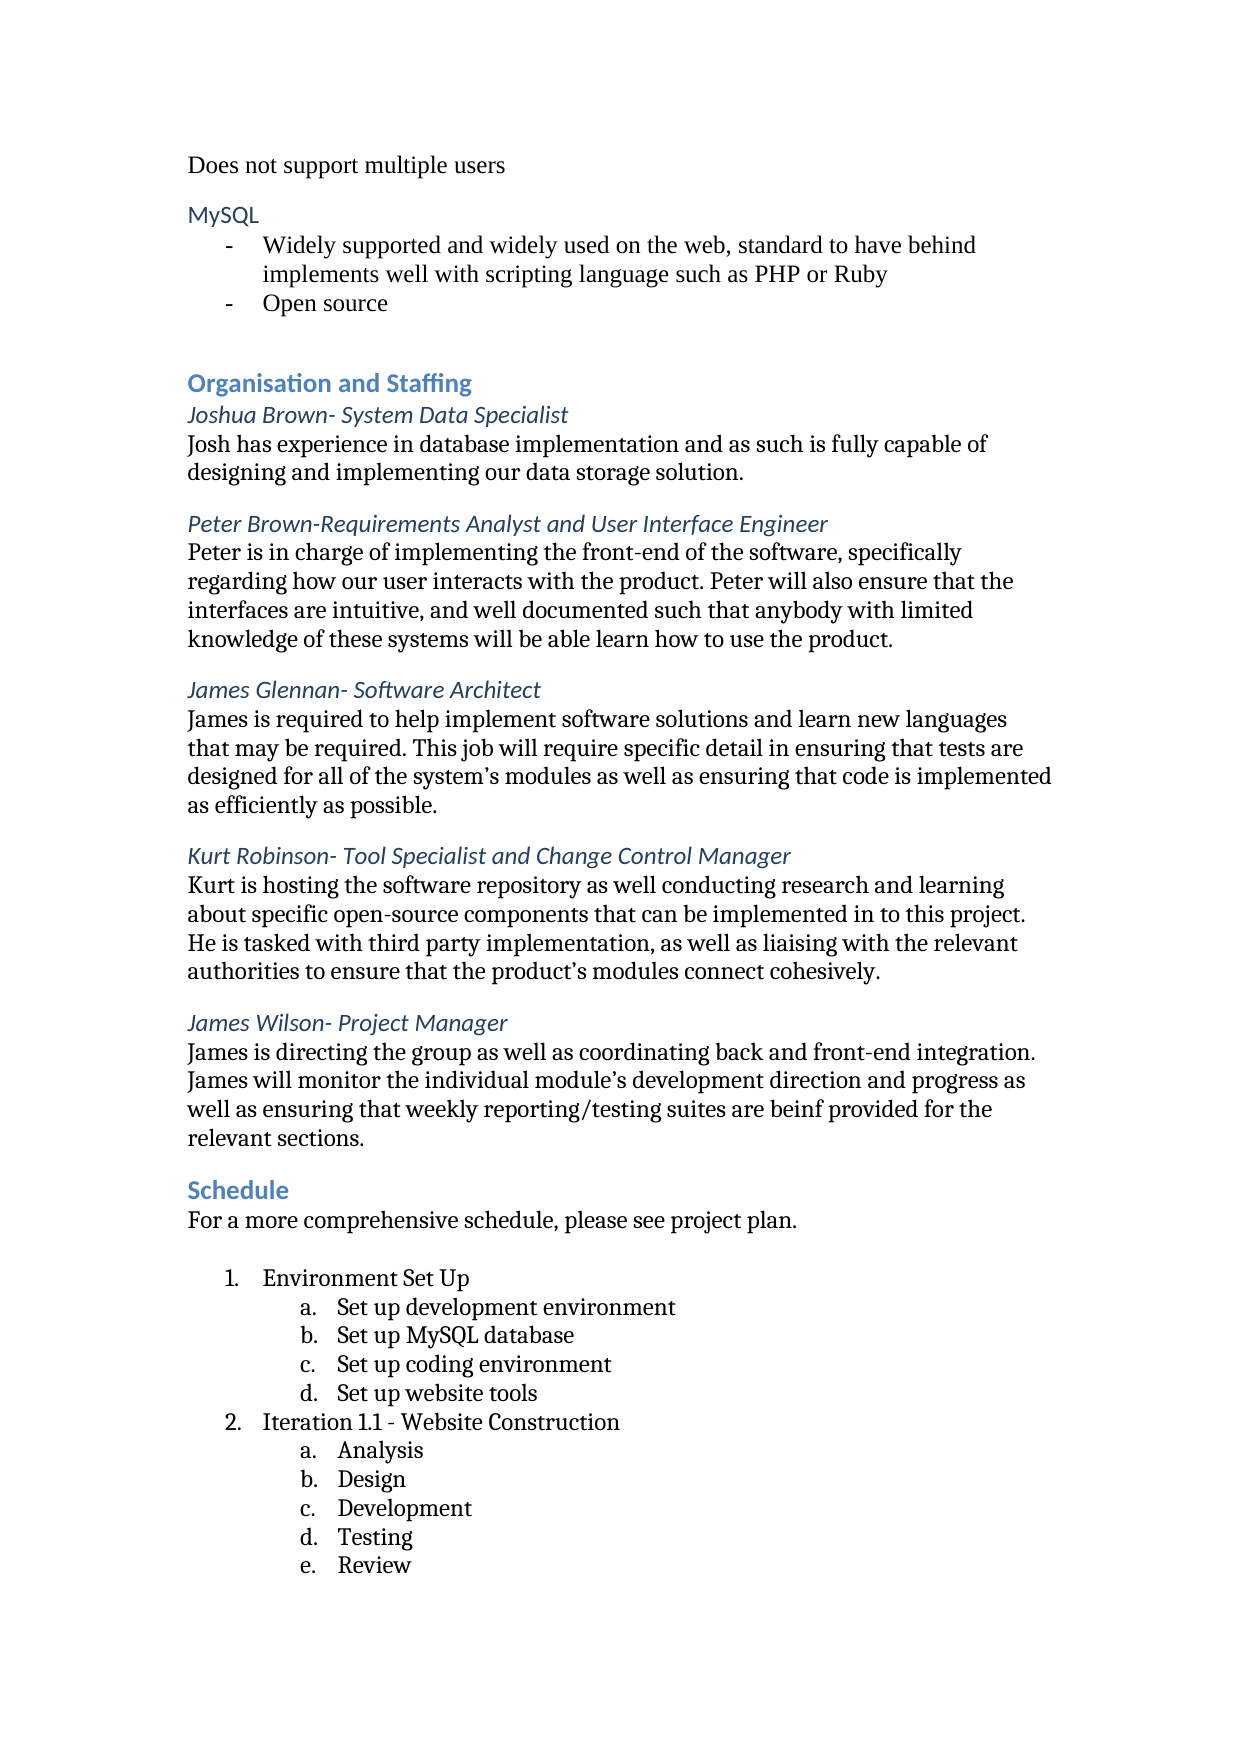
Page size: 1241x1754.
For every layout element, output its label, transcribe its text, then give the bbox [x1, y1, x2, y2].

list Environment Set Up [225, 1264, 1053, 1292]
list Set up coding environment [300, 1350, 1053, 1379]
list Analysis [300, 1436, 1053, 1465]
subtitle James Wilson- Project Manager [187, 1007, 1053, 1037]
subtitle Organisation and Staffing [187, 366, 1053, 399]
list Open source [225, 288, 1053, 316]
text Joshua Brown- System Data Specialist Josh has experience in database implementation and as such is fully capable of designing and implementing our data storage solution. [187, 399, 1053, 487]
list Design [300, 1465, 1053, 1494]
list Development [300, 1494, 1053, 1522]
subtitle Kurt Robinson- Tool Specialist and Change Control Manager [187, 841, 1053, 871]
subtitle James Glennan- Software Architect [187, 674, 1053, 705]
text James is required to help implement software solutions and learn new languages that may be required. This job will require specific detail in ensuring that tests are designed for all of the system’s modules as well as ensuring that code is implemented as efficiently as possible. [187, 705, 1053, 820]
text Peter is in charge of implementing the front-end of the software, specifically regarding how our user interacts with the product. Peter will also ensure that the interfaces are intuitive, and well documented such that anybody with limited knowledge of these systems will be able learn how to use the product. [187, 538, 1053, 653]
list Set up MySQL database [300, 1321, 1053, 1350]
list Set up development environment [300, 1292, 1053, 1321]
list Review [300, 1551, 1053, 1580]
list Iteration 1.1 - Website Construction [225, 1407, 1053, 1436]
subtitle Peter Brown-Requirements Analyst and User Interface Engineer [187, 508, 1053, 538]
text Does not support multiple users [187, 150, 1053, 179]
text For a more comprehensive schedule, please see project plan. [187, 1206, 1053, 1235]
text James is directing the group as well as coordinating back and front-end integration. James will monitor the individual module’s development direction and progress as well as ensuring that weekly reporting/testing suites are beinf provided for the relevant sections. [187, 1037, 1053, 1152]
list Set up website tools [300, 1379, 1053, 1407]
text Kurt is hosting the software repository as well conducting research and learning about specific open-source components that can be implemented in to this project. He is tasked with third party implementation, as well as liaising with the relevant authorities to ensure that the product’s modules connect cohesively. [187, 871, 1053, 986]
subtitle Schedule [187, 1173, 1053, 1206]
list Testing [300, 1522, 1053, 1551]
list Widely supported and widely used on the web, standard to have behind implements well with scripting language such as PHP or Ruby [225, 230, 1053, 288]
subtitle MySQL [187, 199, 1053, 230]
